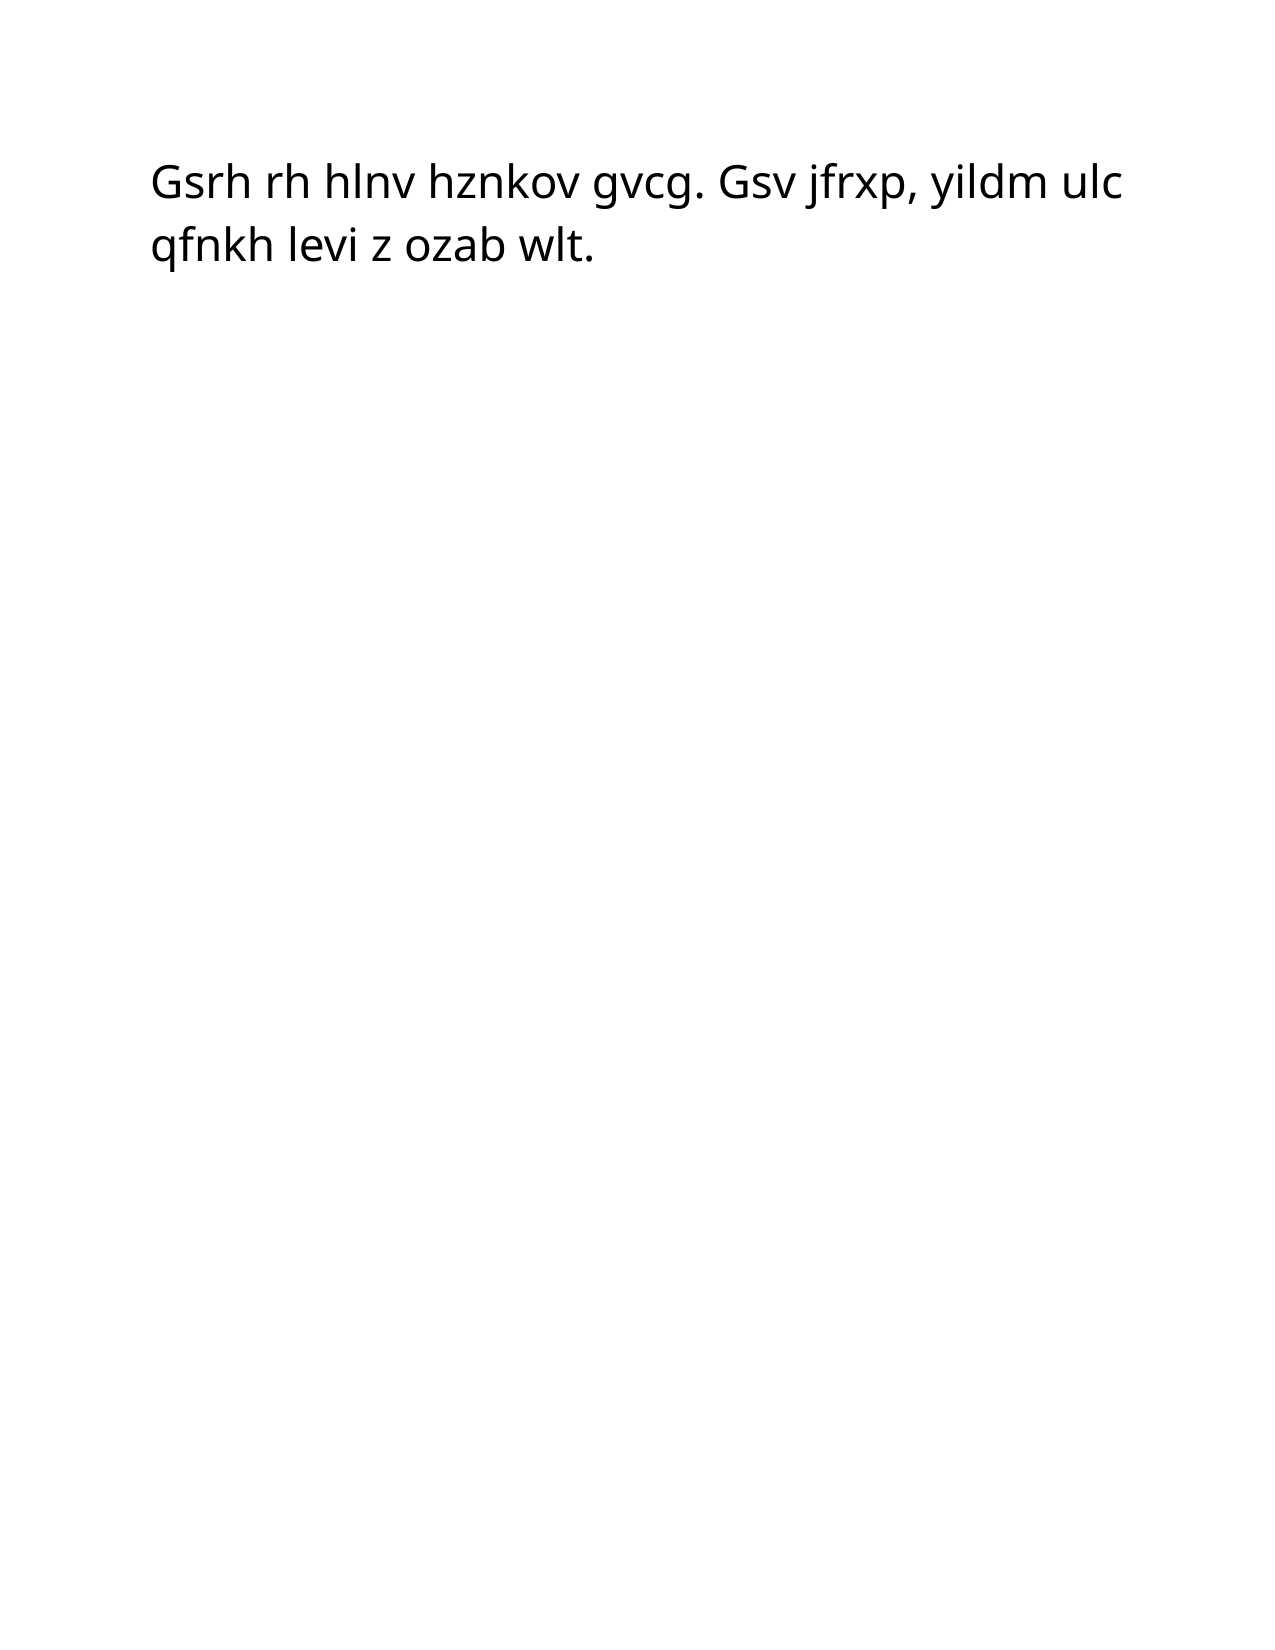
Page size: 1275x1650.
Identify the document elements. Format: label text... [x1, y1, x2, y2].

text Gsrh rh hlnv hznkov gvcg. Gsv jfrxp, yildm ulc qfnkh levi z ozab wlt. [150, 150, 1125, 275]
